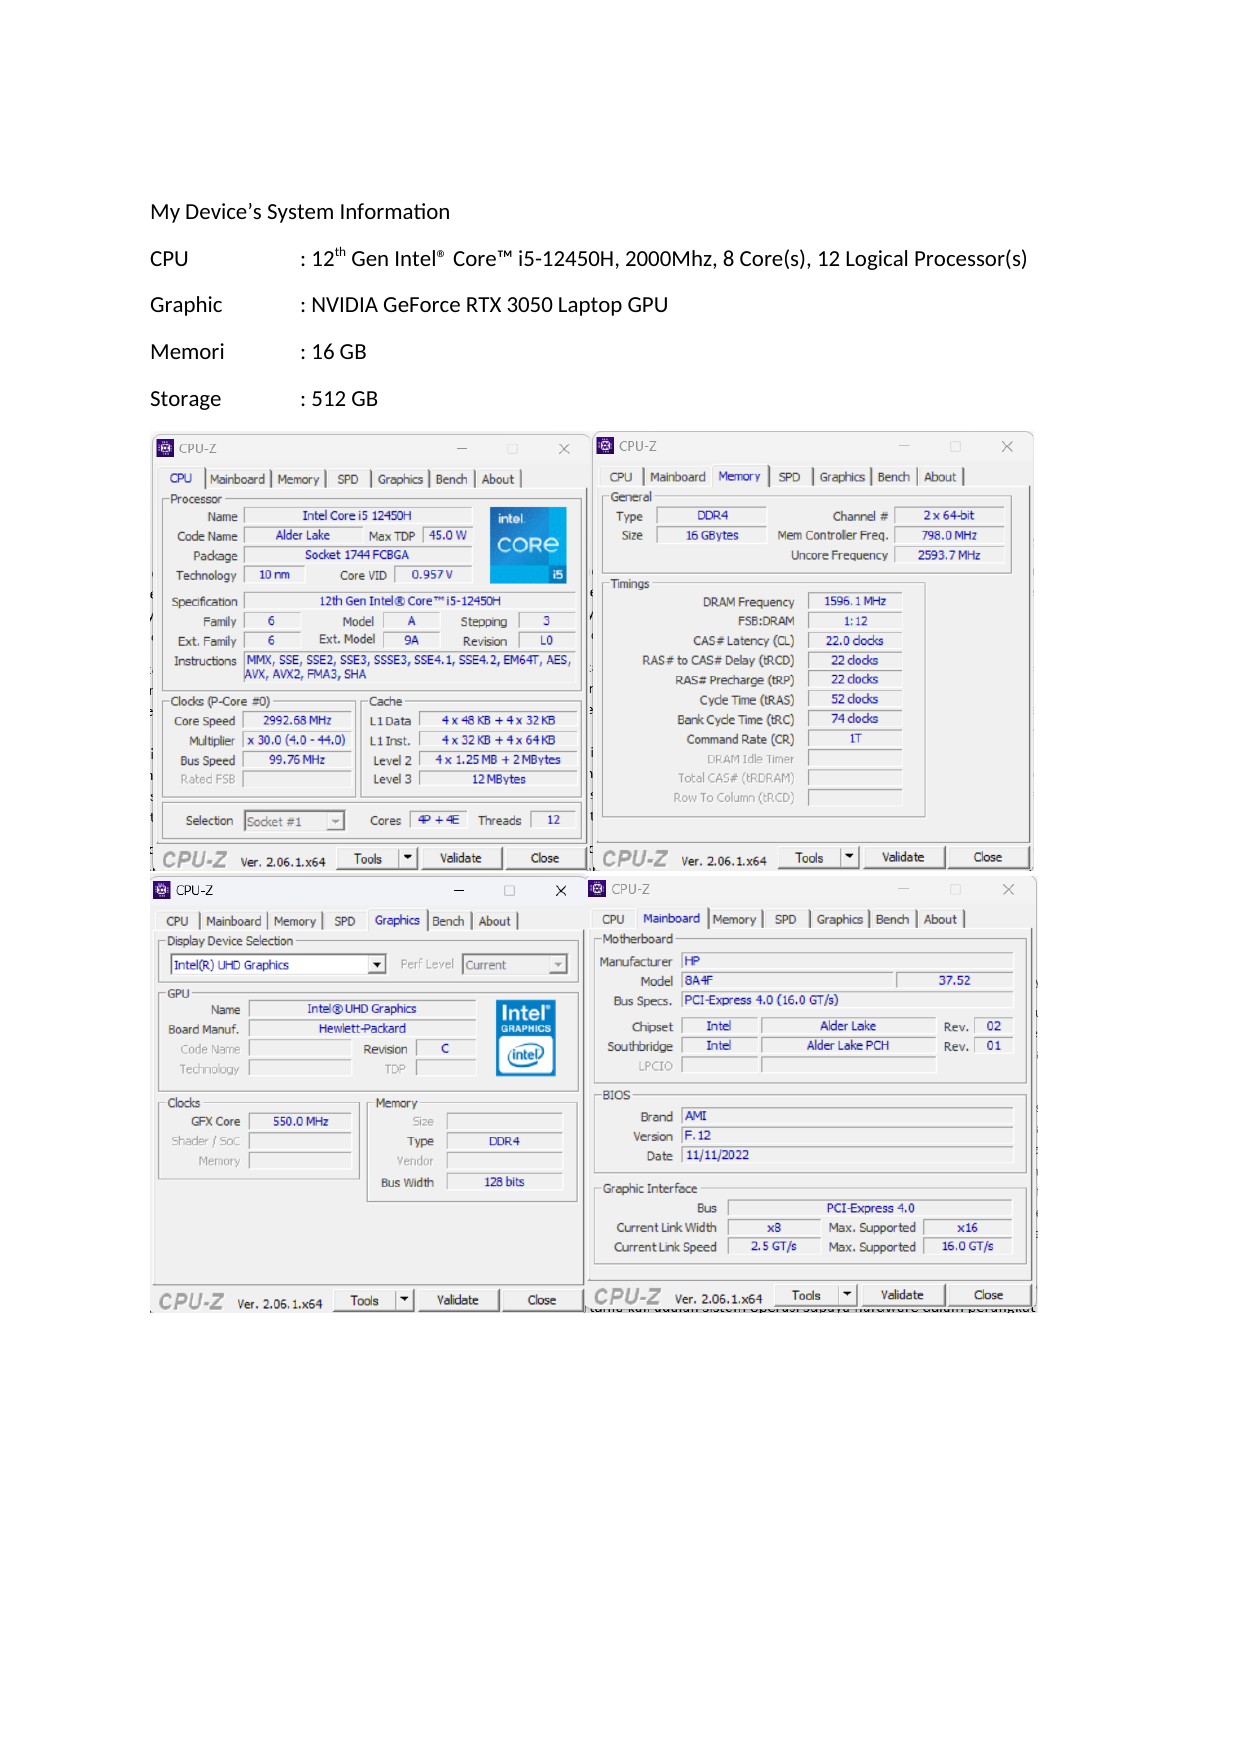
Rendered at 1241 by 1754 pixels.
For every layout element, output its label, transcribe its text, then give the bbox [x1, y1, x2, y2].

text Storage : 512 GB [150, 384, 1090, 412]
text My Device’s System Information [150, 197, 1090, 225]
text Graphic : NVIDIA GeForce RTX 3050 Laptop GPU [150, 291, 1090, 319]
picture [150, 873, 1038, 1313]
text CPU : 12th Gen Intel® Core™ i5-12450H, 2000Mhz, 8 Core(s), 12 Logical Processor(s) [150, 244, 1090, 272]
text Memori : 16 GB [150, 337, 1090, 366]
picture [150, 431, 1034, 871]
